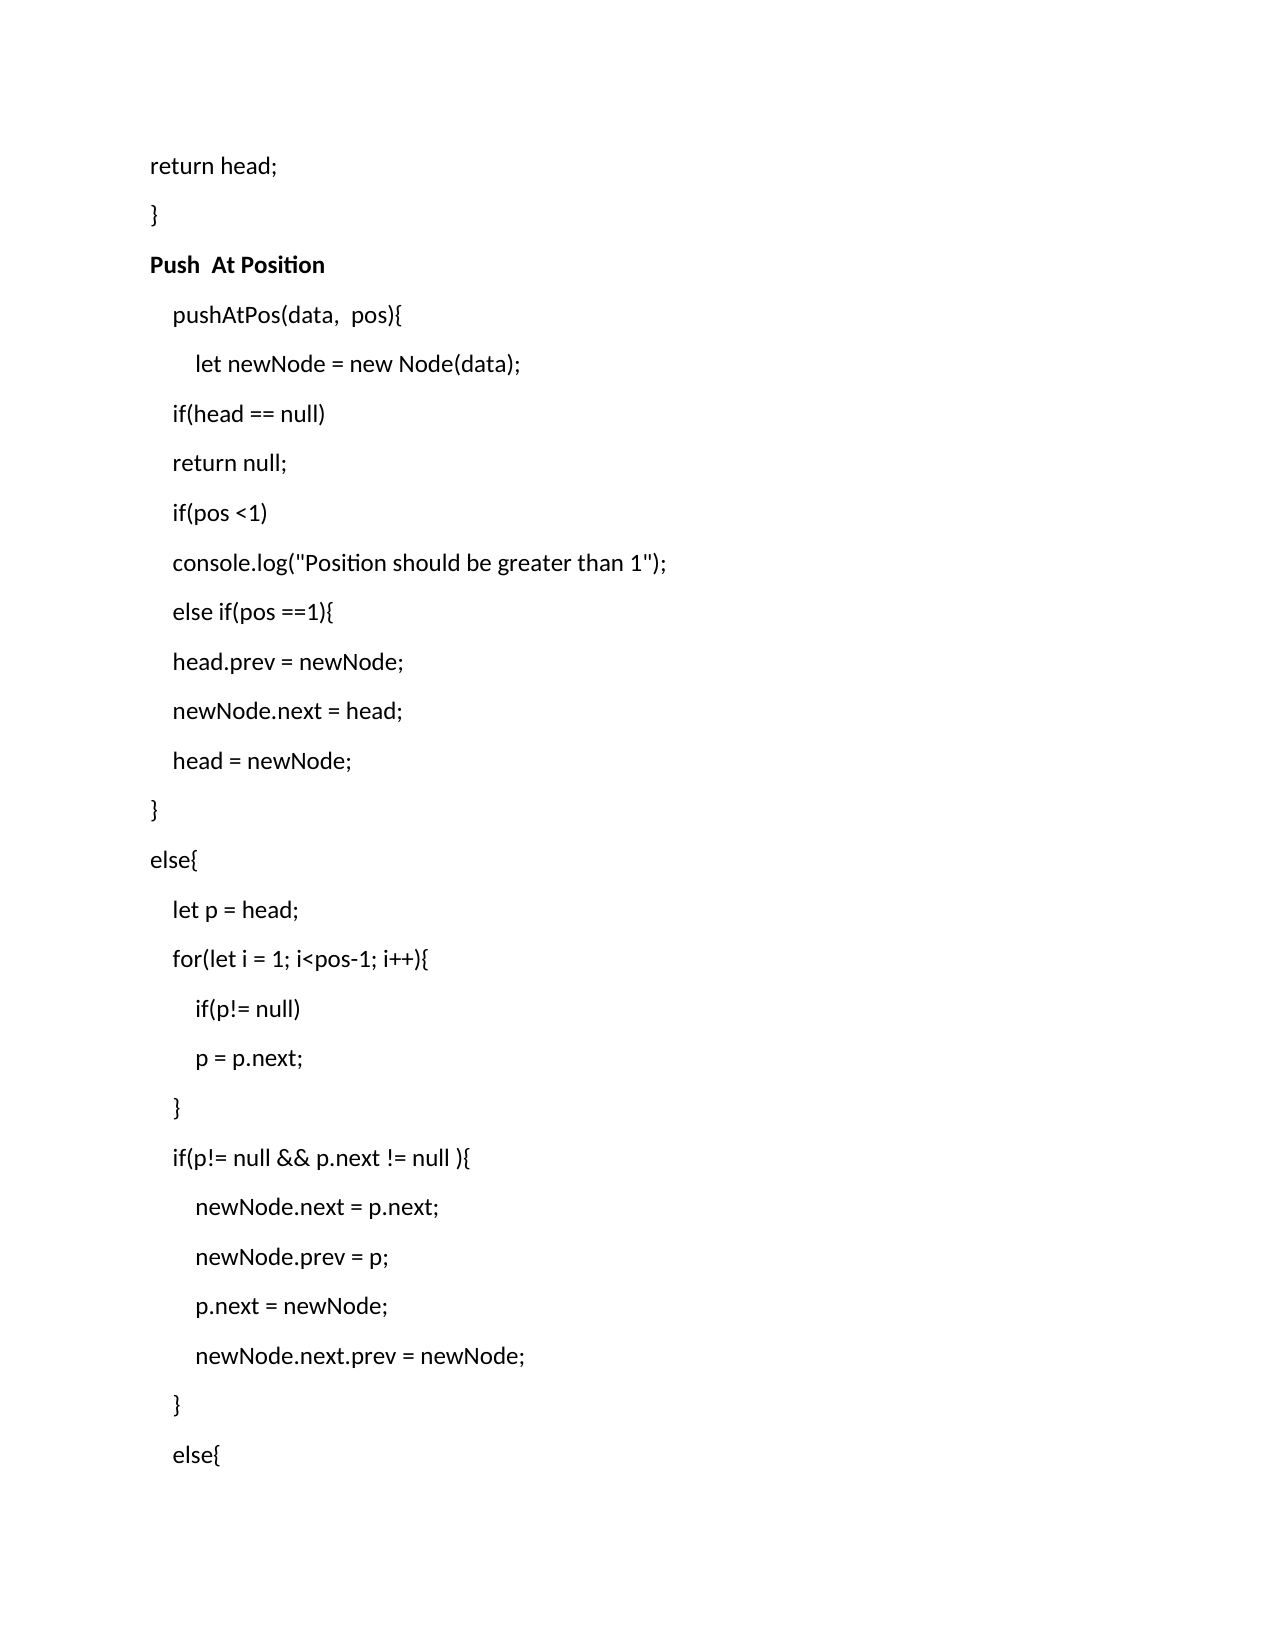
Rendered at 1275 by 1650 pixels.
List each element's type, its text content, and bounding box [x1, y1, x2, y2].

text newNode.next.prev = newNode; [150, 1340, 1125, 1371]
text return null; [150, 447, 1125, 478]
text else{ [150, 1439, 1125, 1470]
text } [150, 1389, 1125, 1420]
text head = newNode; [150, 745, 1125, 776]
text else{ [150, 844, 1125, 875]
text } [150, 1092, 1125, 1123]
text else if(pos ==1){ [150, 596, 1125, 627]
text if(p!= null && p.next != null ){ [150, 1142, 1125, 1172]
text let newNode = new Node(data); [150, 348, 1125, 379]
text p.next = newNode; [150, 1290, 1125, 1321]
text return head; [150, 150, 1125, 181]
text for(let i = 1; i<pos-1; i++){ [150, 943, 1125, 974]
text Push At Position [150, 249, 1125, 280]
text newNode.next = head; [150, 695, 1125, 726]
text } [150, 199, 1125, 230]
text newNode.prev = p; [150, 1241, 1125, 1271]
text console.log("Position should be greater than 1"); [150, 547, 1125, 577]
text if(pos <1) [150, 497, 1125, 528]
text pushAtPos(data, pos){ [150, 299, 1125, 329]
text } [150, 794, 1125, 825]
text head.prev = newNode; [150, 646, 1125, 676]
text let p = head; [150, 894, 1125, 924]
text if(head == null) [150, 398, 1125, 428]
text p = p.next; [150, 1042, 1125, 1073]
text newNode.next = p.next; [150, 1191, 1125, 1222]
text if(p!= null) [150, 993, 1125, 1023]
